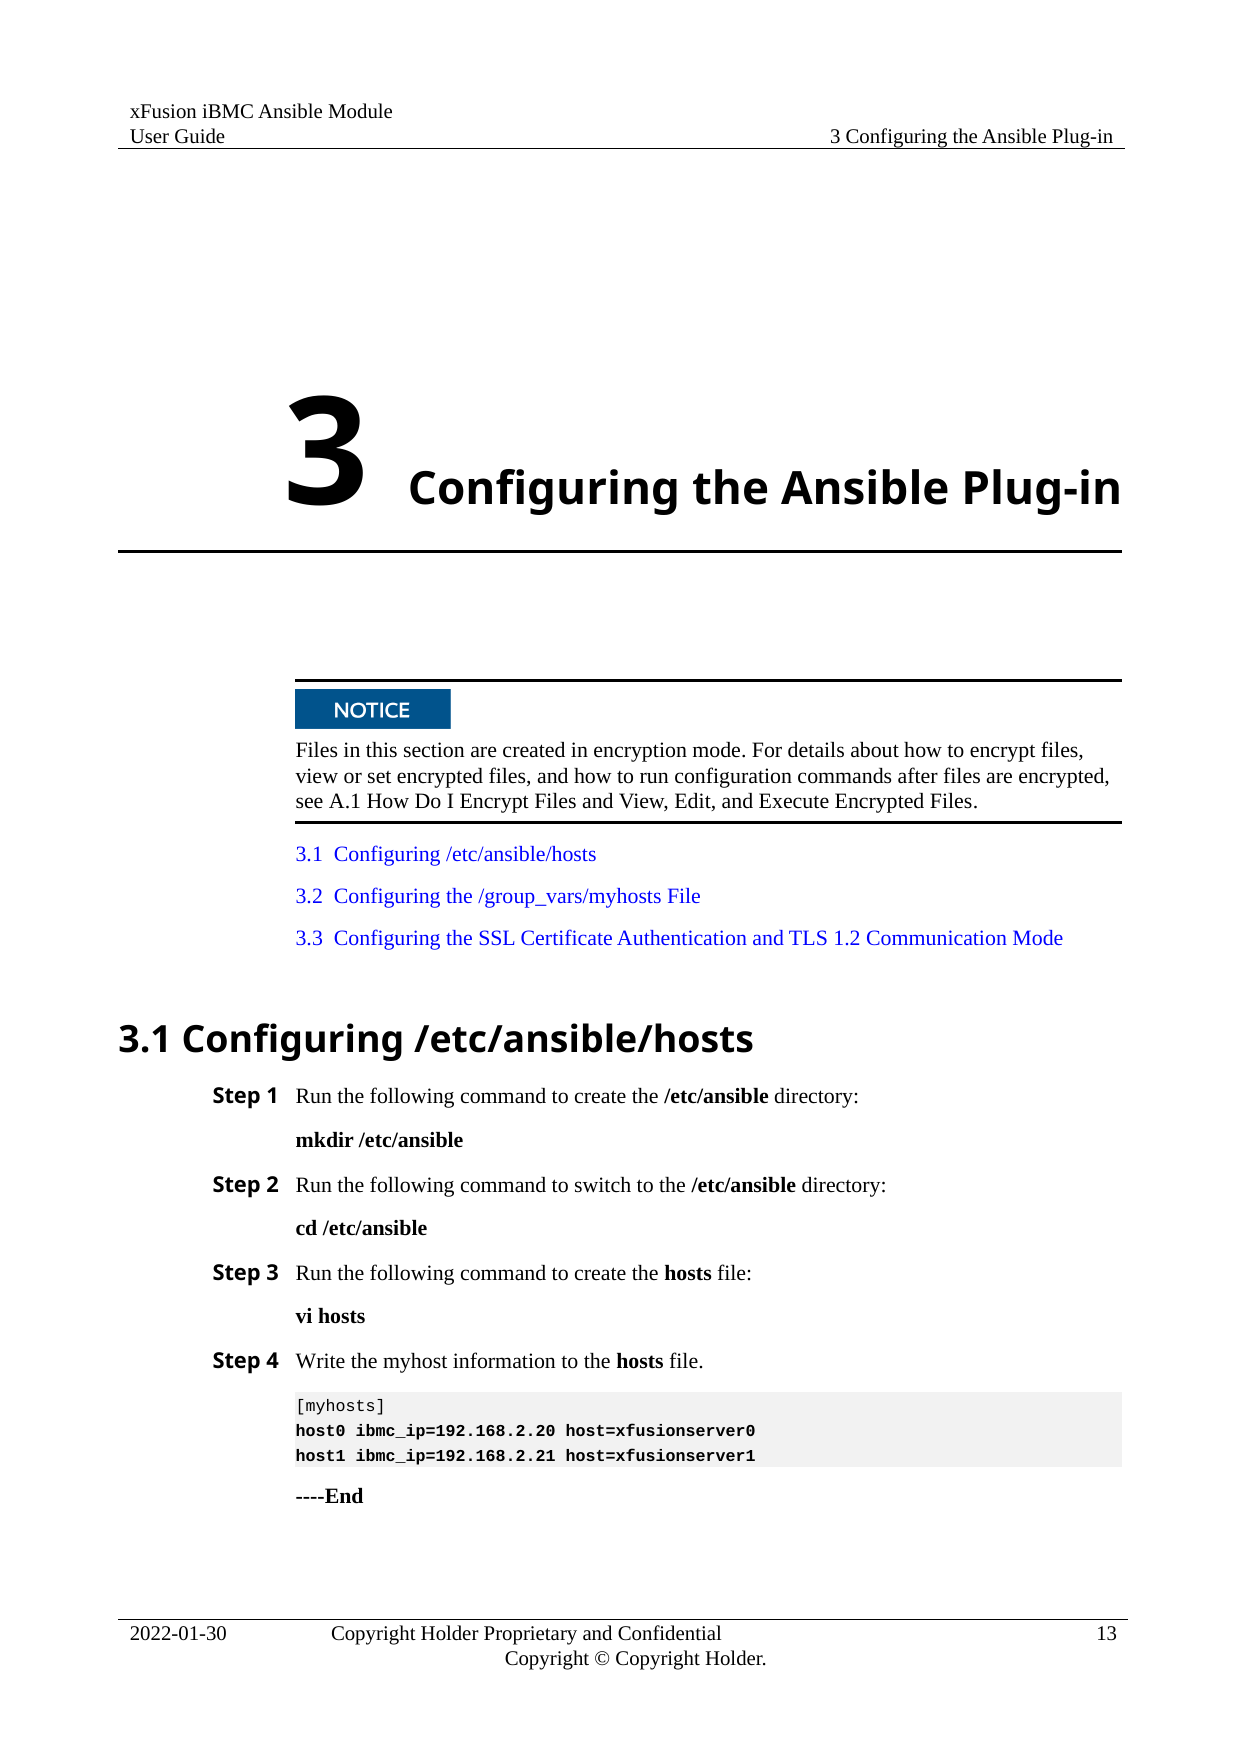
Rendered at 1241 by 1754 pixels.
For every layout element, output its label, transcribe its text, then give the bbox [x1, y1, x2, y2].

text cd /etc/ansible [295, 1215, 1122, 1240]
text Run the following command to switch to the /etc/ansible directory: [279, 1169, 1122, 1198]
text [myhosts] host0 ibmc_ip=192.168.2.20 host=xfusionserver0 host1 ibmc_ip=192.168.2.21 host=xfusionserver1 [295, 1392, 1122, 1467]
text 3.1 Configuring /etc/ansible/hosts [295, 841, 1122, 866]
text 3.2 Configuring the /group_vars/myhosts File [295, 883, 1122, 908]
picture [295, 689, 451, 729]
text Files in this section are created in encryption mode. For details about how to encrypt files, view or set encrypted files, and how to run configuration commands after files are encrypted, see A.1 How Do I Encrypt Files and View, Edit, and Execute Encrypted Files. [295, 737, 1122, 821]
text Write the myhost information to the hosts file. [279, 1345, 1122, 1375]
text Run the following command to create the hosts file: [279, 1257, 1122, 1287]
text 3.3 Configuring the SSL Certificate Authentication and TLS 1.2 Communication Mode [295, 925, 1122, 950]
text vi hosts [295, 1303, 1122, 1329]
list Run the following command to create the /etc/ansible directory: [279, 1080, 1122, 1110]
subtitle Configuring /etc/ansible/hosts [118, 1013, 1122, 1064]
text ----End [295, 1483, 1122, 1509]
text mkdir /etc/ansible [295, 1127, 1122, 1152]
subtitle Configuring the Ansible Plug-in [118, 344, 1122, 550]
